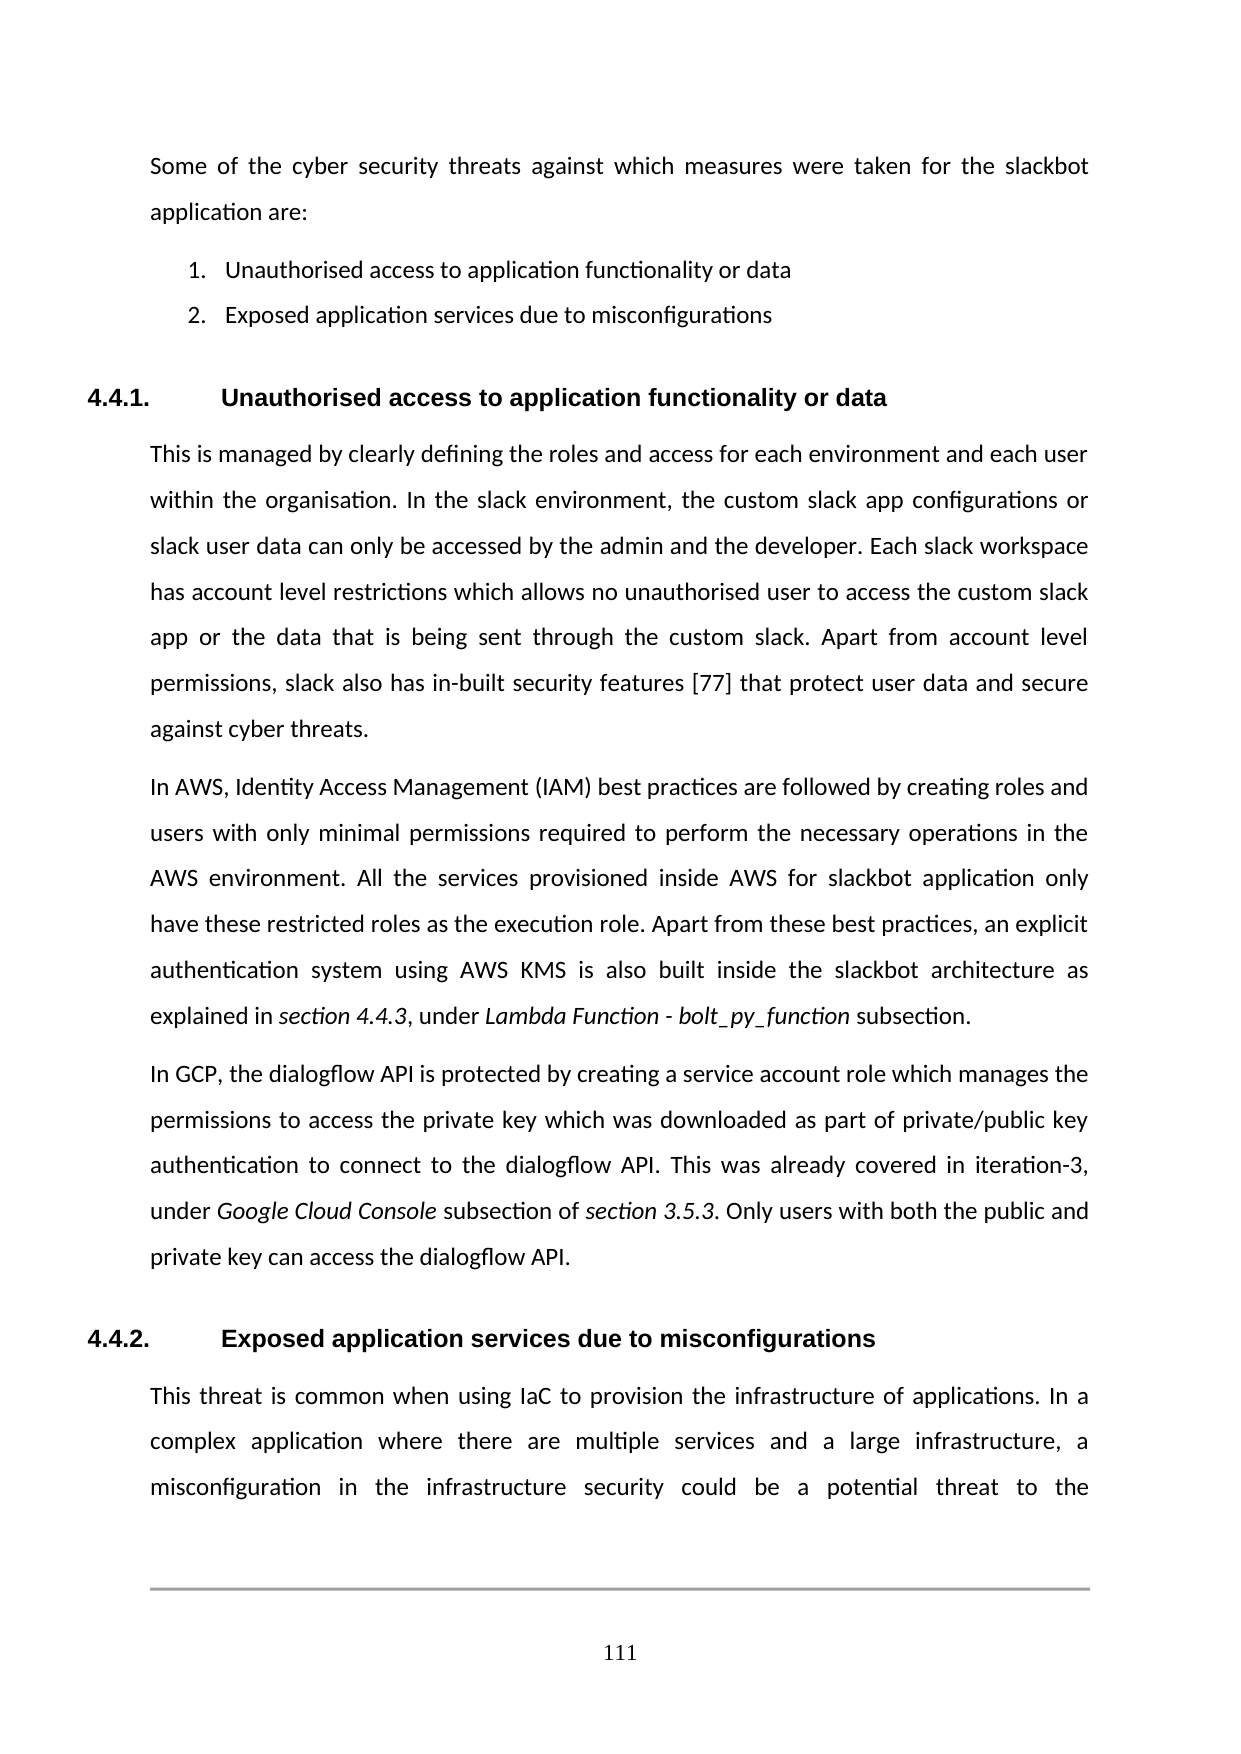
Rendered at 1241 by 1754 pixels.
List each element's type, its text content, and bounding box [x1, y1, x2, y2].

list Exposed application services due to misconfigurations [187, 300, 1090, 330]
text In GCP, the dialogflow API is protected by creating a service account role which manages the permissions to access the private key which was downloaded as part of private/public key authentication to connect to the dialogflow API. This was already covered in iteration-3, under Google Cloud Console subsection of section 3.5.3. Only users with both the public and private key can access the dialogflow API. [150, 1058, 1090, 1271]
text This is managed by clearly defining the roles and access for each environment and each user within the organisation. In the slack environment, the custom slack app configurations or slack user data can only be accessed by the admin and the developer. Each slack workspace has account level restrictions which allows no unauthorised user to access the custom slack app or the data that is being sent through the custom slack. Apart from account level permissions, slack also has in-built security features [77] that protect user data and secure against cyber threats. [150, 438, 1090, 743]
text Some of the cyber security threats against which measures were taken for the slackbot application are: [150, 150, 1090, 226]
list Unauthorised access to application functionality or data [187, 254, 1090, 284]
text In AWS, Identity Access Management (IAM) best practices are followed by creating roles and users with only minimal permissions required to perform the necessary operations in the AWS environment. All the services provisioned inside AWS for slackbot application only have these restricted roles as the execution role. Apart from these best practices, an explicit authentication system using AWS KMS is also built inside the slackbot architecture as explained in section 4.4.3, under Lambda Function - bolt_py_function subsection. [150, 771, 1090, 1030]
subtitle Unauthorised access to application functionality or data [150, 383, 1090, 412]
subtitle Exposed application services due to misconfigurations [150, 1324, 1090, 1353]
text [150, 1380, 1090, 1502]
